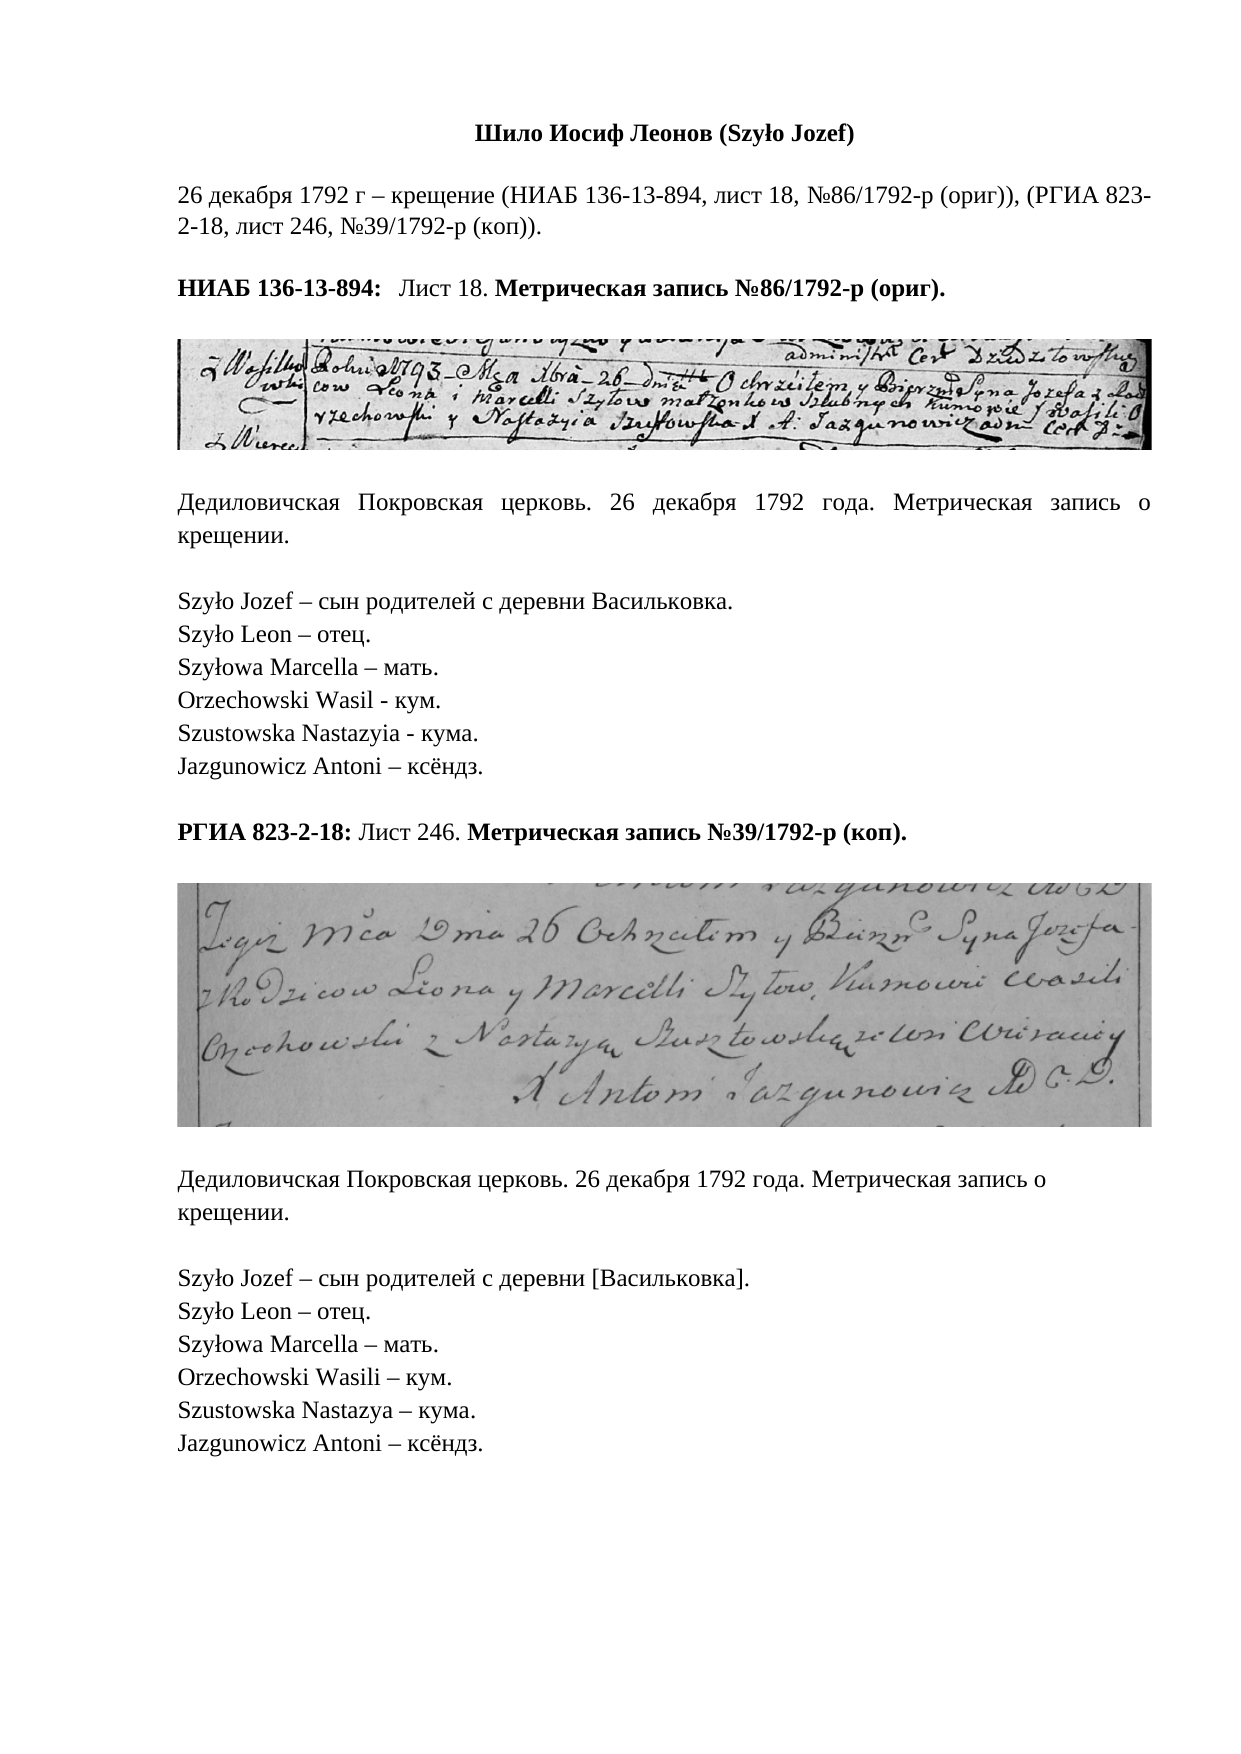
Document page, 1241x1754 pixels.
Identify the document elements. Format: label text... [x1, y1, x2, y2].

text Szyło Jozef – сын родителей с деревни Васильковка. [177, 586, 1152, 614]
text Szyłowa Marcella – мать. [177, 652, 1152, 681]
text Jazgunowicz Antoni – ксёндз. [177, 1428, 1152, 1457]
text НИАБ 136-13-894: Лист 18. Метрическая запись №86/1792-р (ориг). [177, 273, 1152, 302]
text РГИА 823-2-18: Лист 246. Метрическая запись №39/1792-р (коп). [177, 817, 1152, 846]
text Szyło Leon – отец. [177, 1296, 1152, 1325]
text Дедиловичская Покровская церковь. 26 декабря 1792 года. Метрическая запись о крещении. [177, 487, 1152, 548]
text Szyło Jozef – сын родителей с деревни [Васильковка]. [177, 1263, 1152, 1292]
text Orzechowski Wasili – кум. [177, 1362, 1152, 1391]
text 26 декабря 1792 г – крещение (НИАБ 136-13-894, лист 18, №86/1792-р (ориг)), (РГИА 823-2-18, лист 246, №39/1792-р (коп)). [177, 180, 1152, 240]
text Szustowska Nastazya – кума. [177, 1395, 1152, 1424]
picture [177, 339, 1152, 450]
text Шило Иосиф Леонов (Szyło Jozef) [177, 118, 1152, 147]
text Orzechowski Wasil - кум. [177, 685, 1152, 714]
text Дедиловичская Покровская церковь. 26 декабря 1792 года. Метрическая запись о крещении. [177, 1164, 1152, 1226]
text Szustowska Nastazyia - кума. [177, 718, 1152, 747]
text Jazgunowicz Antoni – ксёндз. [177, 751, 1152, 780]
text Szyłowa Marcella – мать. [177, 1329, 1152, 1358]
picture [177, 883, 1152, 1127]
text Szyło Leon – отец. [177, 619, 1152, 648]
